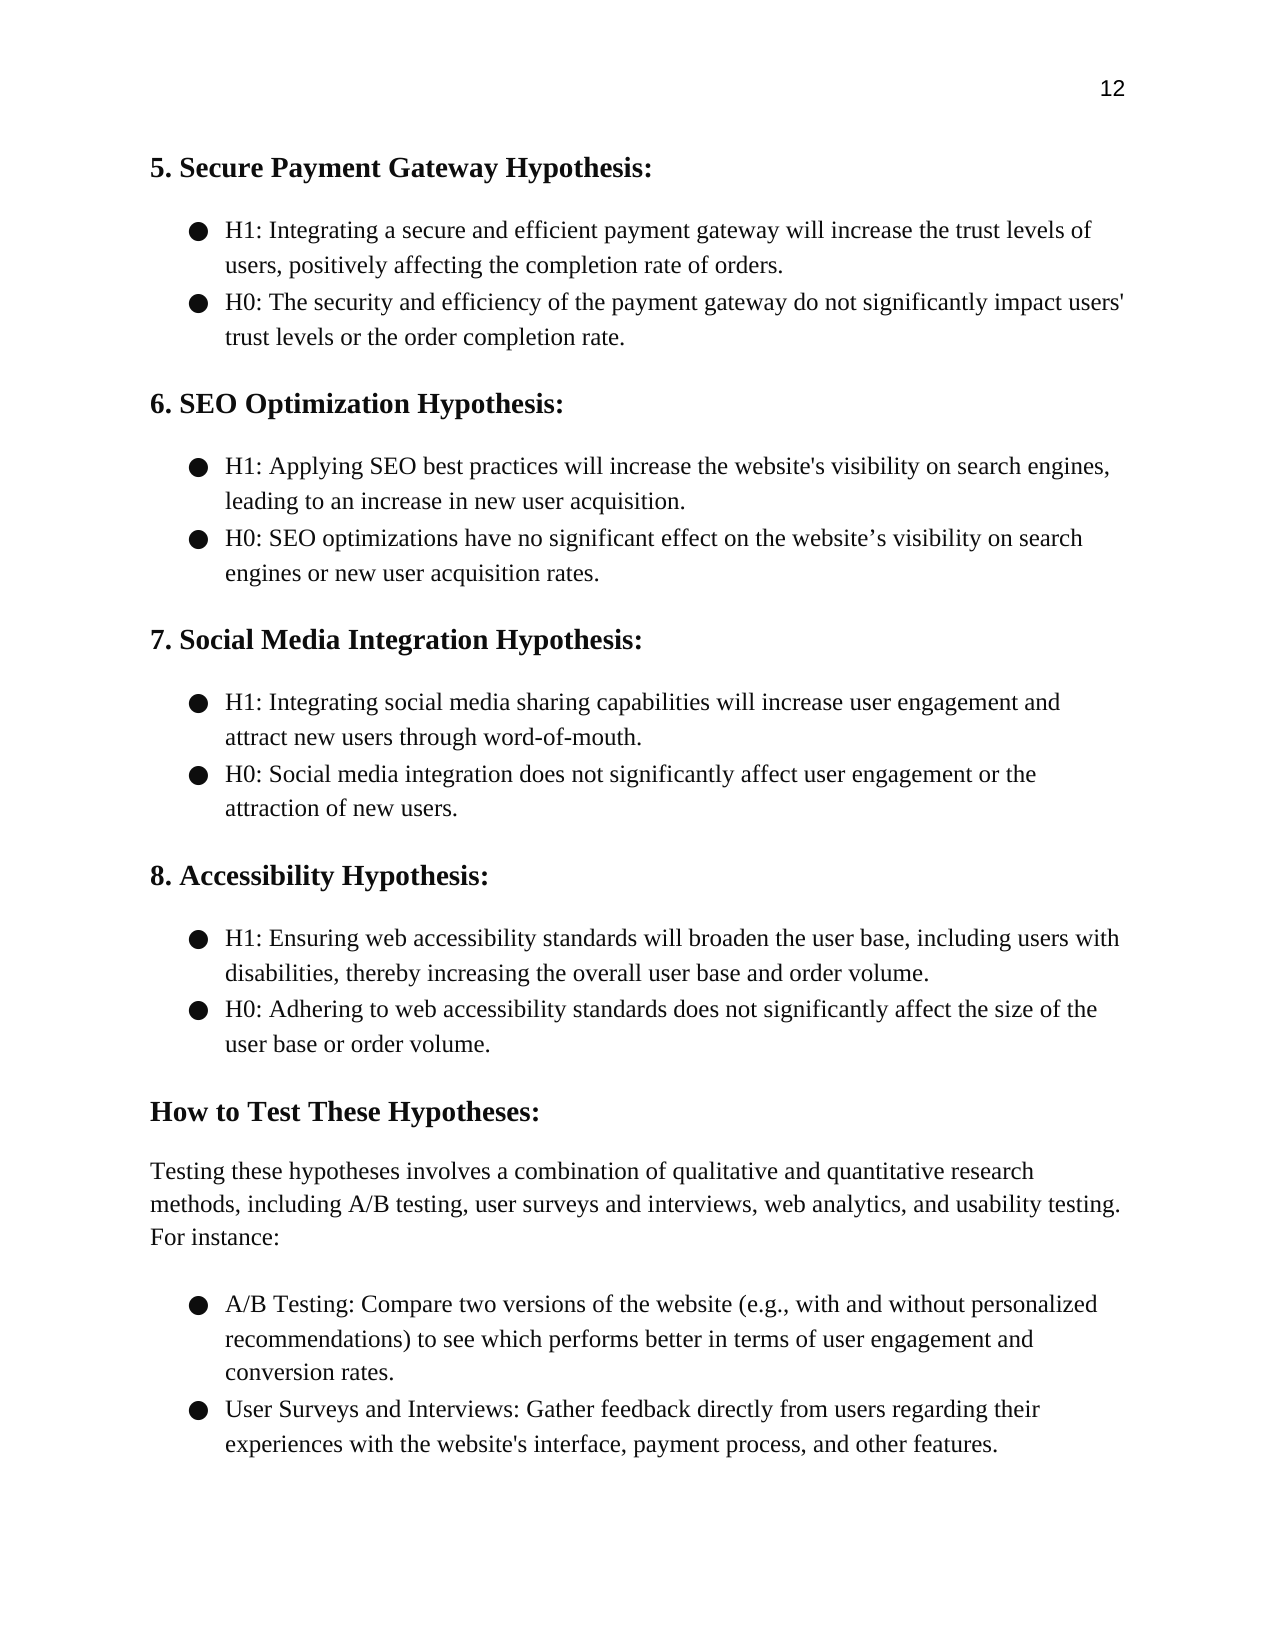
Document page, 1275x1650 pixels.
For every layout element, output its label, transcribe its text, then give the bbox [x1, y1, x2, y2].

list H0: Adhering to web accessibility standards does not significantly affect the size of the user base or order volume. [187, 991, 1125, 1058]
text Testing these hypotheses involves a combination of qualitative and quantitative research methods, including A/B testing, user surveys and interviews, web analytics, and usability testing. For instance: [150, 1156, 1125, 1251]
list H1: Ensuring web accessibility standards will broaden the user base, including users with disabilities, thereby increasing the overall user base and order volume. [187, 920, 1125, 987]
list H0: Social media integration does not significantly affect user engagement or the attraction of new users. [187, 755, 1125, 822]
list H1: Integrating social media sharing capabilities will increase user engagement and attract new users through word-of-mouth. [187, 684, 1125, 751]
list User Surveys and Interviews: Gather feedback directly from users regarding their experiences with the website's interface, payment process, and other features. [187, 1390, 1125, 1457]
list H1: Integrating a secure and efficient payment gateway will increase the trust levels of users, positively affecting the completion rate of orders. [187, 212, 1125, 279]
subtitle 5. Secure Payment Gateway Hypothesis: [150, 150, 1125, 183]
list H0: SEO optimizations have no significant effect on the website’s visibility on search engines or new user acquisition rates. [187, 519, 1125, 586]
subtitle 7. Social Media Integration Hypothesis: [150, 622, 1125, 655]
subtitle 6. SEO Optimization Hypothesis: [150, 386, 1125, 419]
subtitle How to Test These Hypotheses: [150, 1094, 1125, 1127]
list A/B Testing: Compare two versions of the website (e.g., with and without personalized recommendations) to see which performs better in terms of user engagement and conversion rates. [187, 1286, 1125, 1386]
list H0: The security and efficiency of the payment gateway do not significantly impact users' trust levels or the order completion rate. [187, 283, 1125, 350]
subtitle 8. Accessibility Hypothesis: [150, 858, 1125, 891]
list H1: Applying SEO best practices will increase the website's visibility on search engines, leading to an increase in new user acquisition. [187, 448, 1125, 515]
